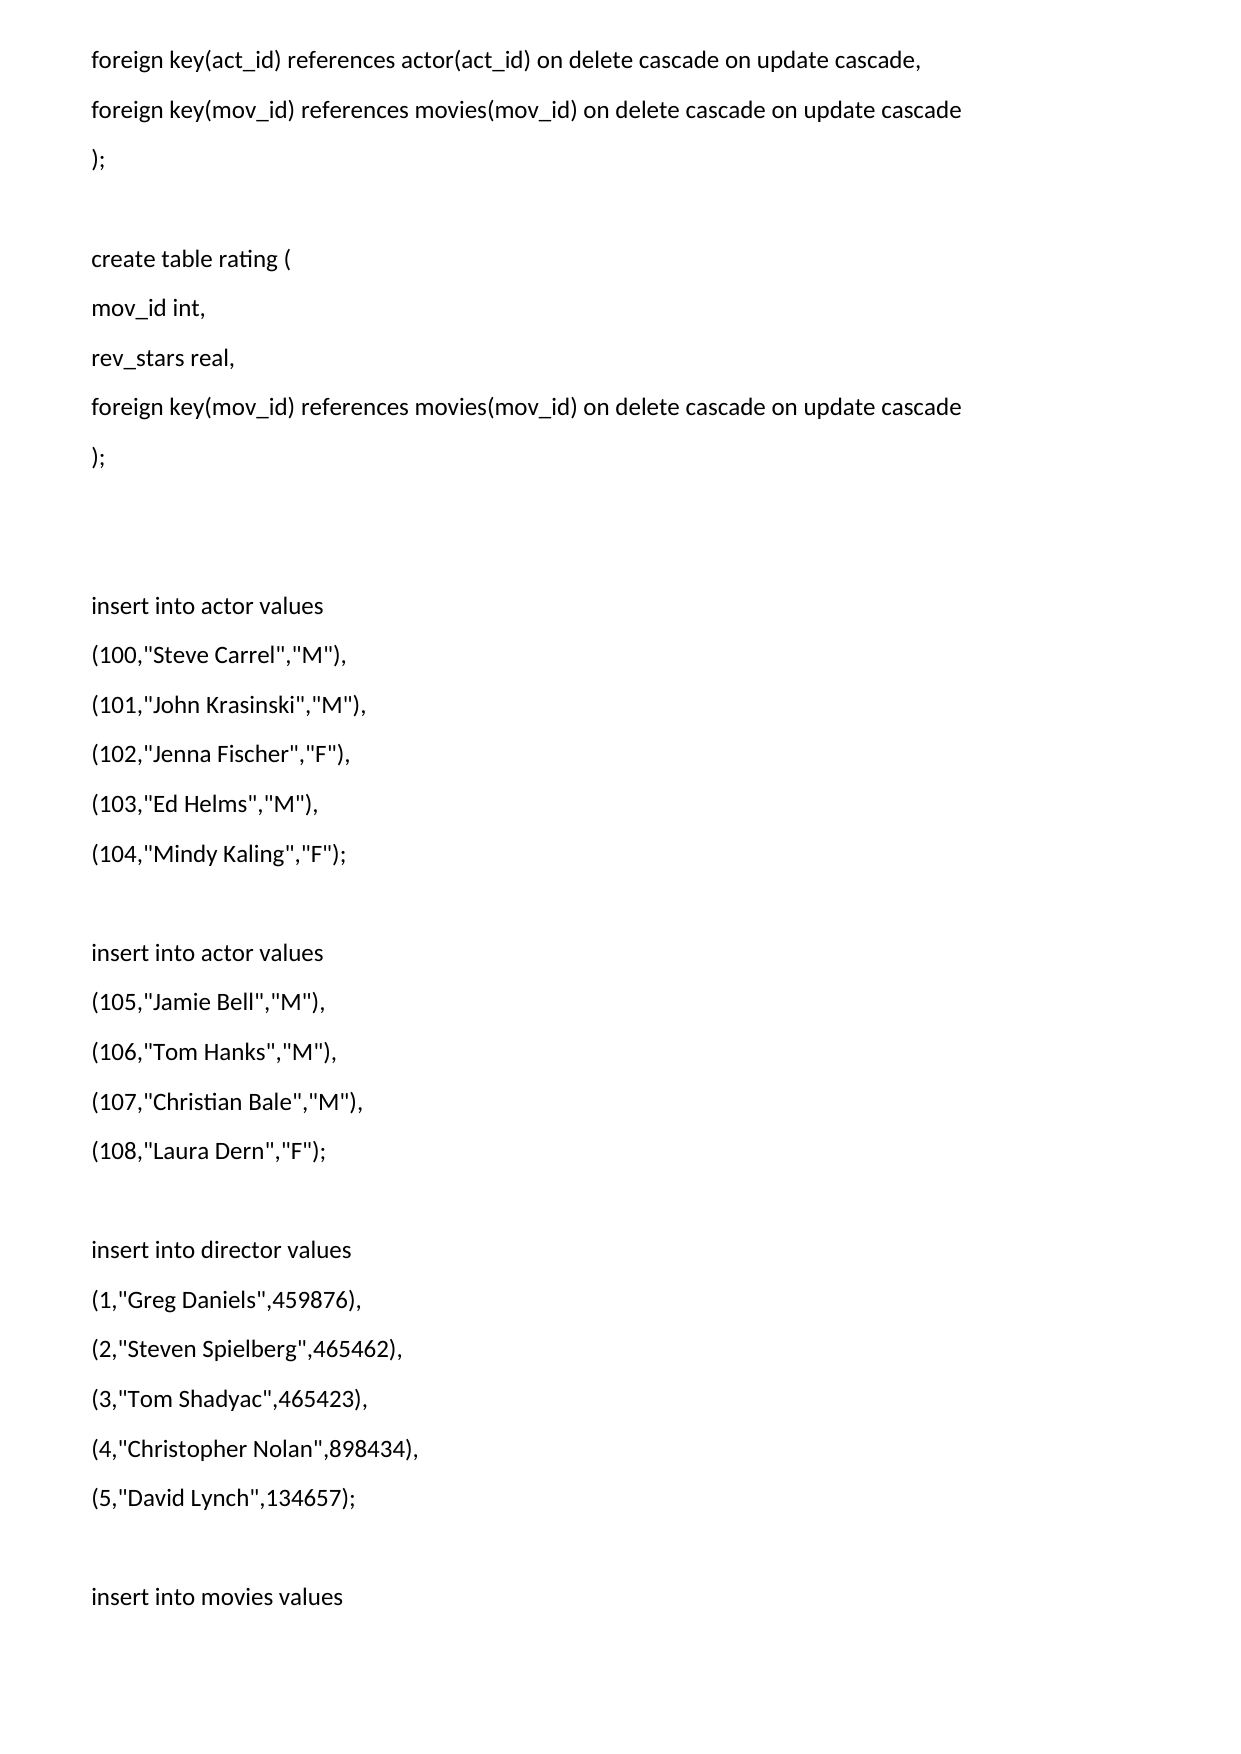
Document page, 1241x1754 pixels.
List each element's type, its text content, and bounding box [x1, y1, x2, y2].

text rev_stars real, [91, 342, 1090, 372]
text (4,"Christopher Nolan",898434), [91, 1433, 1090, 1463]
text insert into actor values [91, 590, 1090, 620]
text foreign key(act_id) references actor(act_id) on delete cascade on update cascade, [91, 44, 1090, 75]
text (100,"Steve Carrel","M"), [91, 639, 1090, 670]
text insert into movies values [91, 1581, 1090, 1612]
text (3,"Tom Shadyac",465423), [91, 1383, 1090, 1414]
text (104,"Mindy Kaling","F"); [91, 838, 1090, 868]
text (2,"Steven Spielberg",465462), [91, 1333, 1090, 1364]
text (107,"Christian Bale","M"), [91, 1086, 1090, 1116]
text (101,"John Krasinski","M"), [91, 689, 1090, 719]
text (105,"Jamie Bell","M"), [91, 986, 1090, 1017]
text insert into director values [91, 1234, 1090, 1265]
text (106,"Tom Hanks","M"), [91, 1036, 1090, 1067]
text ); [91, 441, 1090, 472]
text insert into actor values [91, 937, 1090, 967]
text ); [91, 143, 1090, 174]
text (5,"David Lynch",134657); [91, 1482, 1090, 1513]
text (102,"Jenna Fischer","F"), [91, 738, 1090, 769]
text (108,"Laura Dern","F"); [91, 1135, 1090, 1166]
text mov_id int, [91, 292, 1090, 323]
text foreign key(mov_id) references movies(mov_id) on delete cascade on update cascade [91, 391, 1090, 422]
text create table rating ( [91, 243, 1090, 273]
text foreign key(mov_id) references movies(mov_id) on delete cascade on update cascade [91, 94, 1090, 124]
text (1,"Greg Daniels",459876), [91, 1284, 1090, 1314]
text (103,"Ed Helms","M"), [91, 788, 1090, 819]
